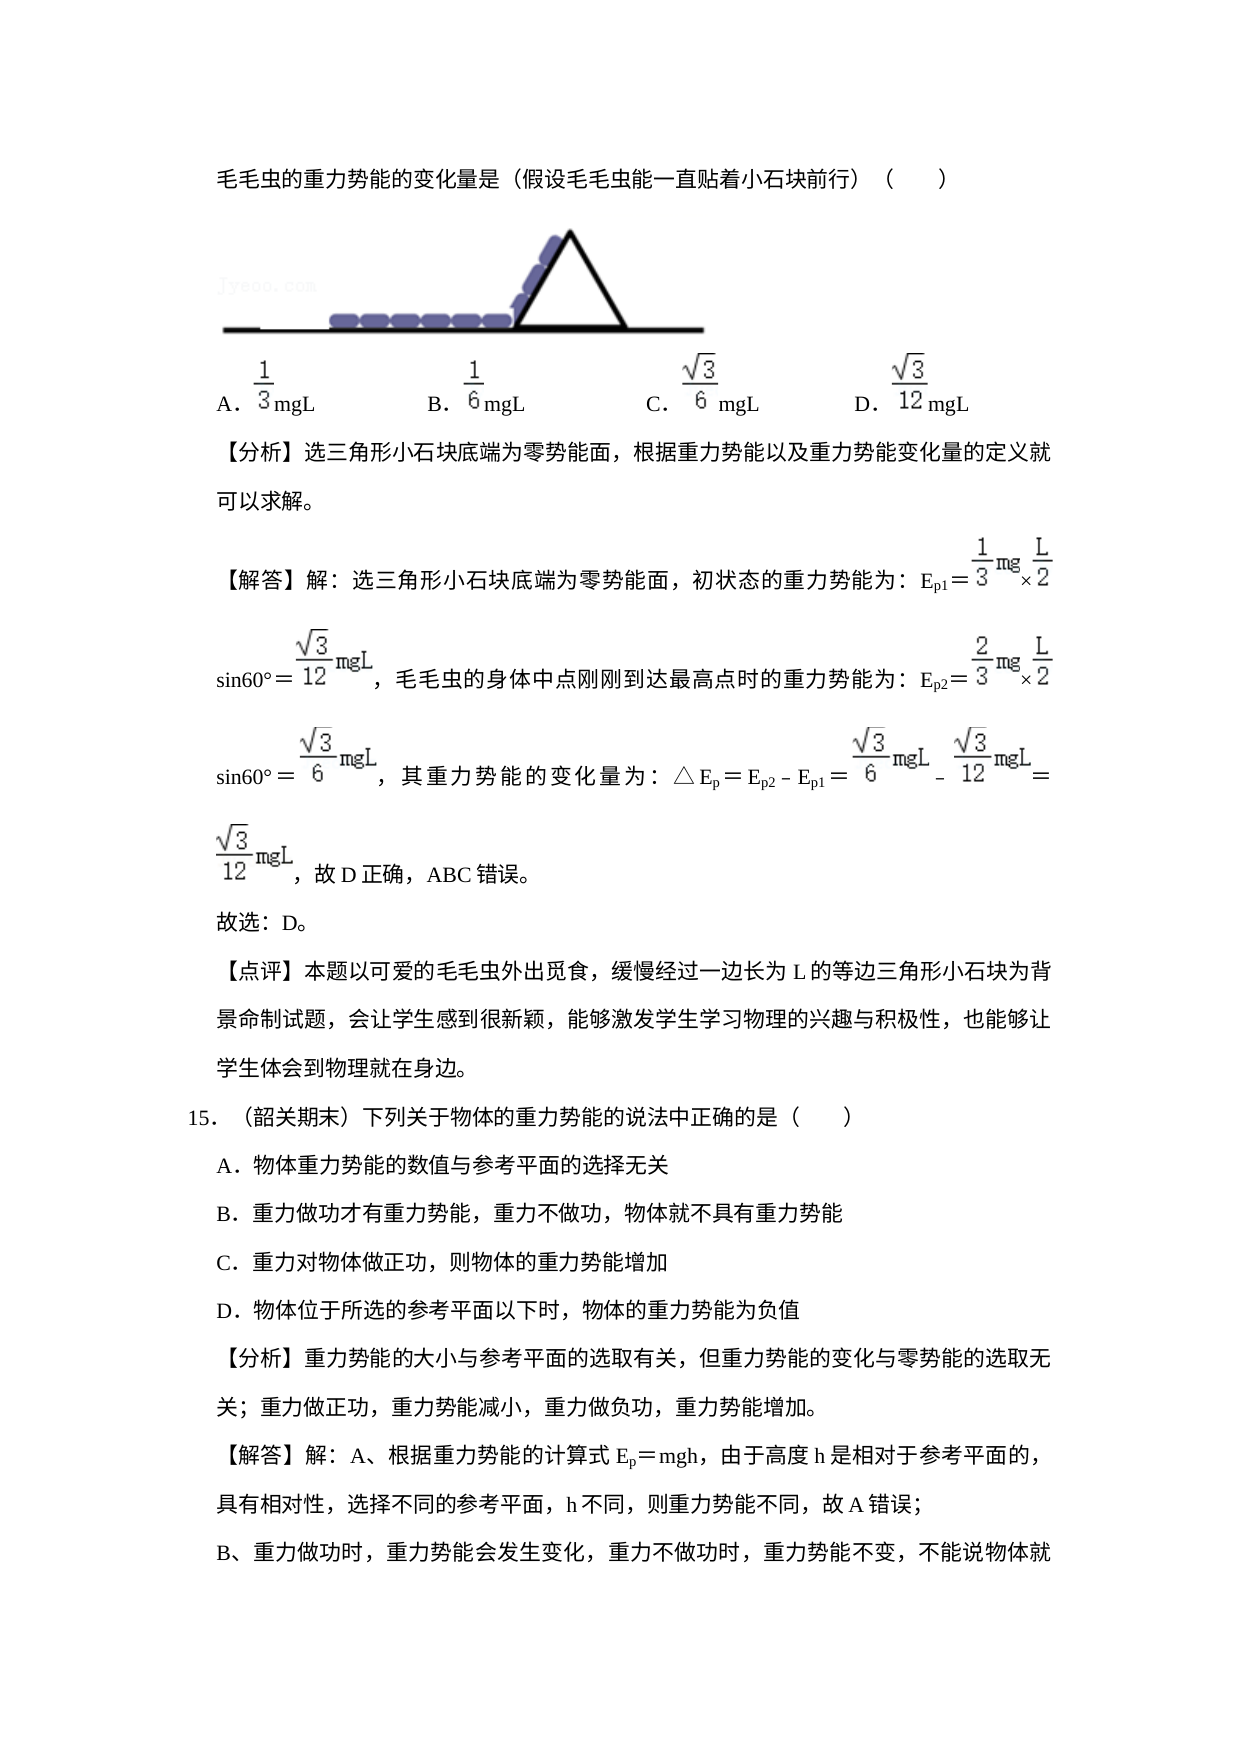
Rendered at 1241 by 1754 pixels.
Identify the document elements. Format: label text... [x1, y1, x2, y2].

picture [463, 356, 484, 412]
picture [1032, 533, 1053, 589]
picture [682, 353, 719, 412]
text A．mgL B．mgL C．mgL D．mgL [187, 354, 1053, 419]
picture [852, 727, 930, 785]
text 【点评】本题以可爱的毛毛虫外出觅食，缓慢经过一边长为L的等边三角形小石块为背景命制试题，会让学生感到很新颖，能够激发学生学习物理的兴趣与积极性，也能够让学生体会到物理就在身边。 [216, 953, 1053, 1083]
picture [299, 727, 377, 785]
picture [253, 356, 274, 412]
picture [971, 632, 1020, 688]
text D．物体位于所选的参考平面以下时，物体的重力势能为负值 [187, 1292, 1053, 1325]
text 故选：D。 [216, 905, 1053, 937]
picture [216, 824, 293, 883]
picture [1032, 632, 1053, 688]
text B．重力做功才有重力势能，重力不做功，物体就不具有重力势能 [187, 1196, 1053, 1228]
picture [954, 727, 1031, 785]
text 【分析】重力势能的大小与参考平面的选取有关，但重力势能的变化与零势能的选取无关；重力做正功，重力势能减小，重力做负功，重力势能增加。 [216, 1341, 1053, 1422]
text C．重力对物体做正功，则物体的重力势能增加 [187, 1244, 1053, 1277]
text 【分析】选三角形小石块底端为零势能面，根据重力势能以及重力势能变化量的定义就可以求解。 [216, 434, 1053, 516]
picture [295, 629, 373, 688]
picture [216, 210, 712, 339]
text A．物体重力势能的数值与参考平面的选择无关 [187, 1147, 1053, 1180]
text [187, 162, 1053, 194]
picture [891, 353, 928, 412]
picture [971, 533, 1020, 589]
text 【解答】解：选三角形小石块底端为零势能面，初状态的重力势能为：Ep1＝×sin60°＝，毛毛虫的身体中点刚刚到达最高点时的重力势能为：Ep2＝×sin60°＝，其重力势能的变化量为：△Ep＝Ep2﹣Ep1＝﹣＝，故D正确，ABC错误。 [216, 532, 1053, 889]
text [216, 1535, 1053, 1567]
text 15．（韶关期末）下列关于物体的重力势能的说法中正确的是（ ） [187, 1099, 1053, 1132]
text 【解答】解：A、根据重力势能的计算式Ep＝mgh，由于高度h是相对于参考平面的，具有相对性，选择不同的参考平面，h不同，则重力势能不同，故A错误； [216, 1438, 1053, 1519]
